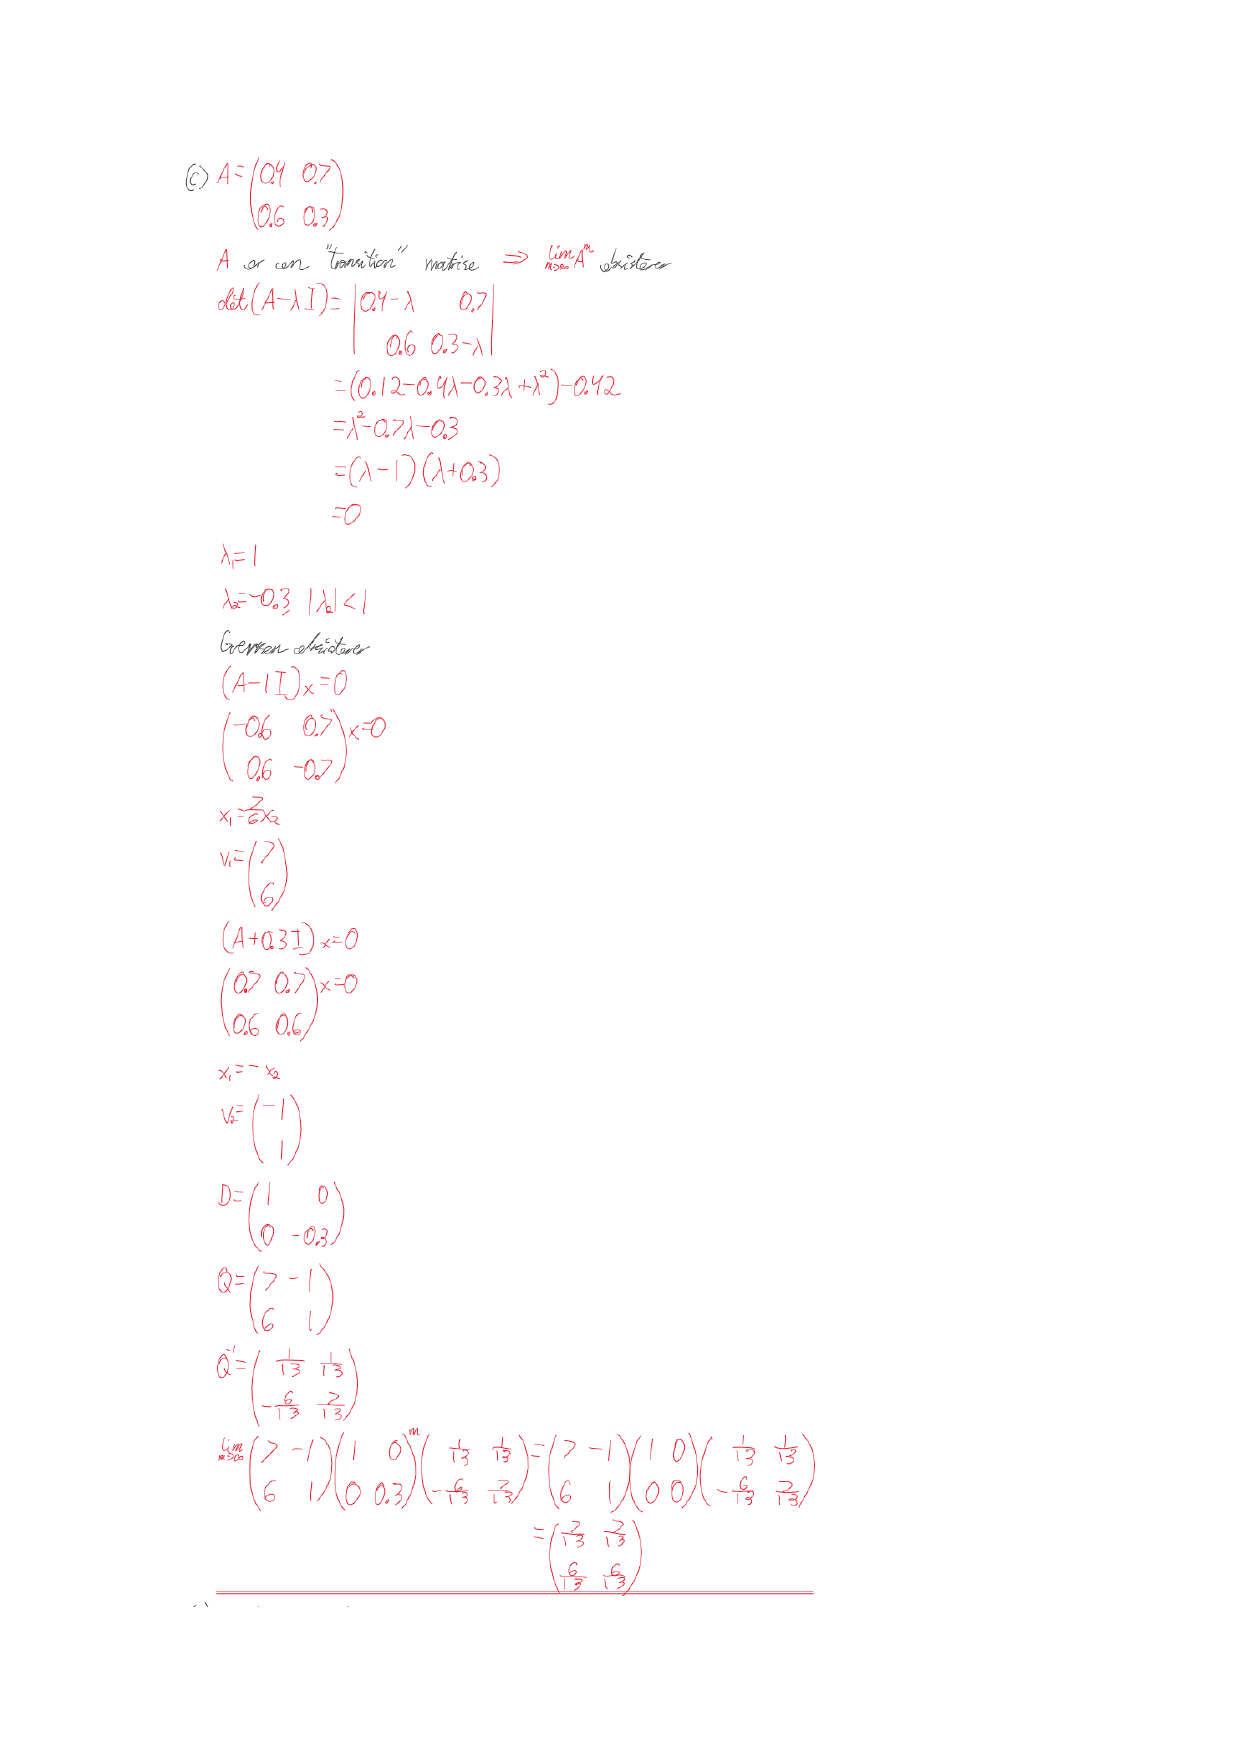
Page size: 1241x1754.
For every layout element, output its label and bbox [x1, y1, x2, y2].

picture [147, 147, 834, 1607]
